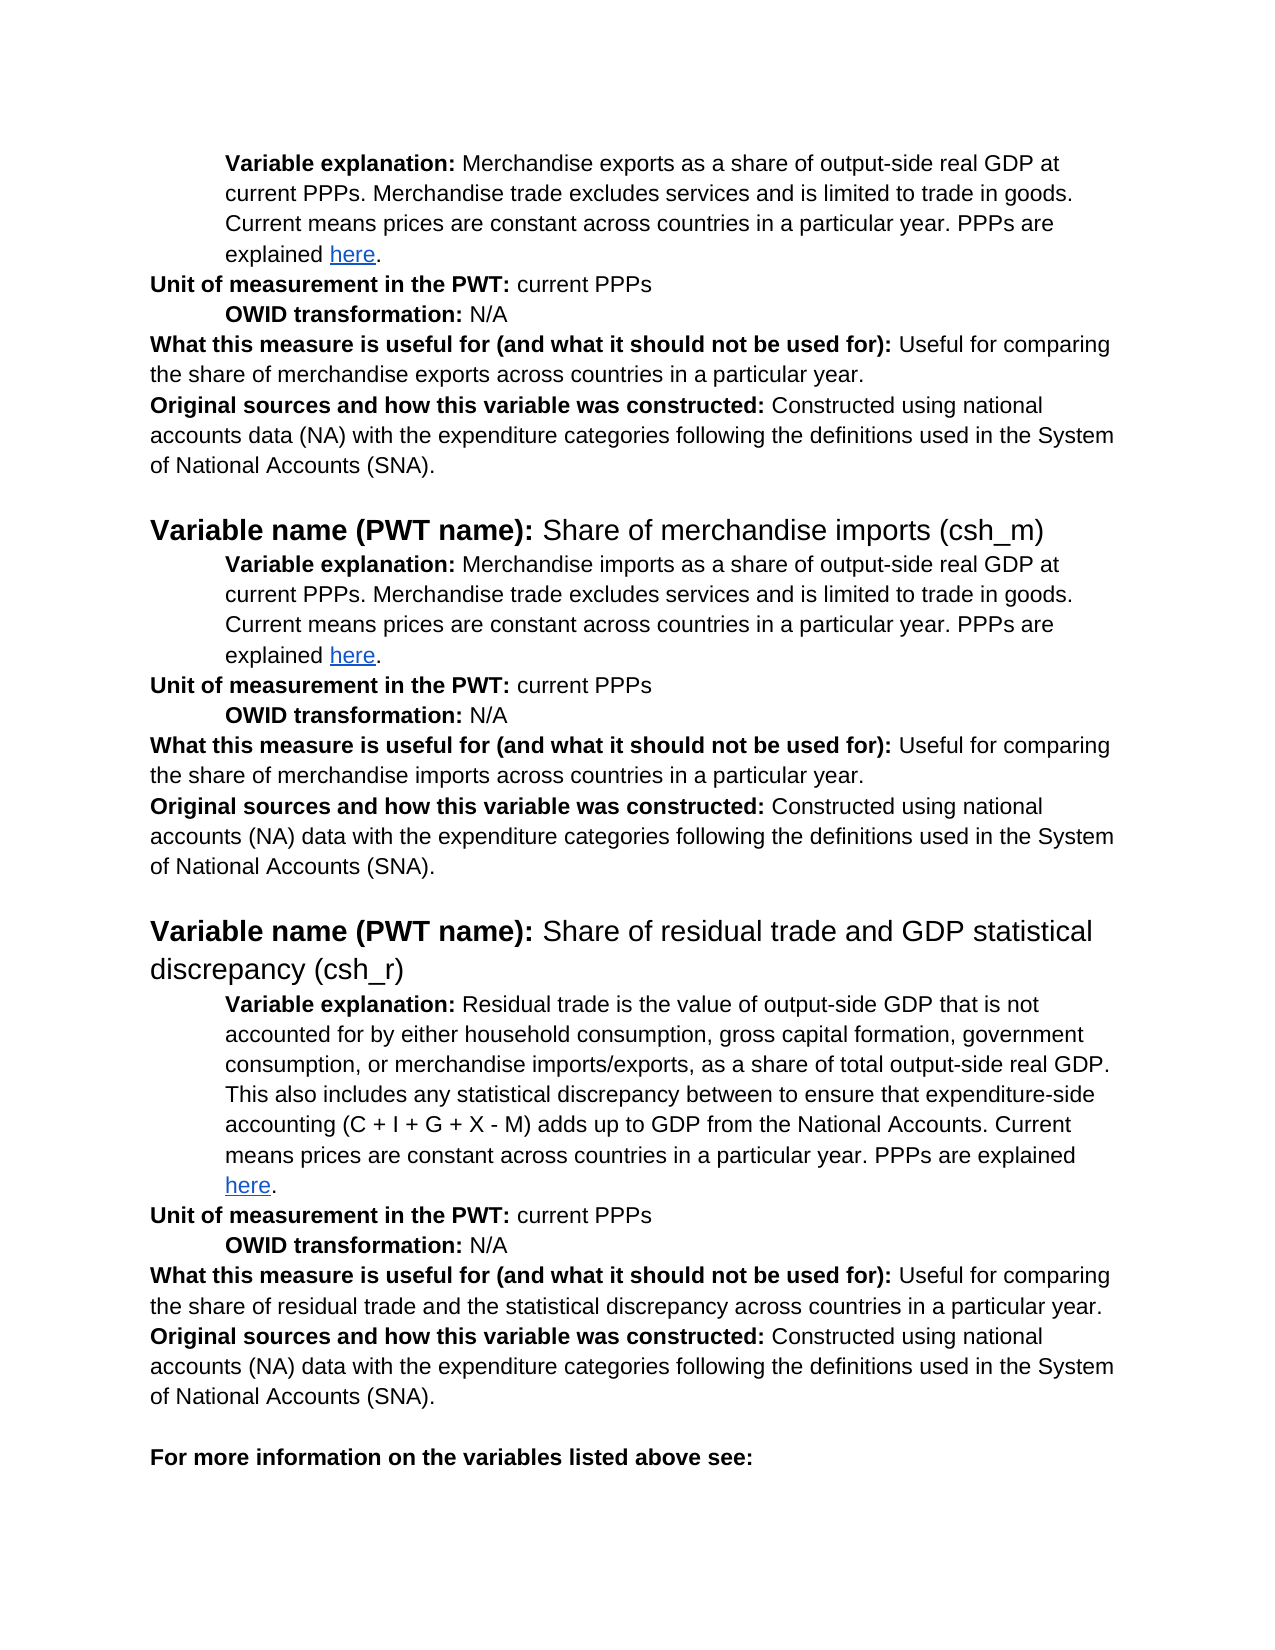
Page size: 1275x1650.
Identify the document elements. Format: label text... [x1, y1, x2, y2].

text For more information on the variables listed above see: [150, 1444, 1125, 1470]
text Variable explanation: Residual trade is the value of output-side GDP that is not accounted for by either household consumption, gross capital formation, government consumption, or merchandise imports/exports, as a share of total output-side real GDP. This also includes any statistical discrepancy between to ensure that expenditure-side accounting (C + I + G + X - M) adds up to GDP from the National Accounts. Current means prices are constant across countries in a particular year. PPPs are explained here. [225, 991, 1125, 1198]
text Variable name (PWT name): Share of residual trade and GDP statistical discrepancy (csh_r) [150, 913, 1125, 986]
text OWID transformation: N/A [150, 702, 1125, 728]
text Unit of measurement in the PWT: current PPPs [150, 672, 1125, 698]
text Original sources and how this variable was constructed: Constructed using national accounts (NA) data with the expenditure categories following the definitions used in the System of National Accounts (SNA). [150, 1323, 1125, 1410]
text Original sources and how this variable was constructed: Constructed using national accounts data (NA) with the expenditure categories following the definitions used in the System of National Accounts (SNA). [150, 392, 1125, 478]
text Variable name (PWT name): Share of merchandise imports (csh_m) [150, 512, 1125, 546]
text What this measure is useful for (and what it should not be used for): Useful for comparing the share of merchandise imports across countries in a particular year. [150, 732, 1125, 789]
text OWID transformation: N/A [150, 301, 1125, 327]
text What this measure is useful for (and what it should not be used for): Useful for comparing the share of merchandise exports across countries in a particular year. [150, 331, 1125, 388]
text Unit of measurement in the PWT: current PPPs [150, 1202, 1125, 1228]
text Unit of measurement in the PWT: current PPPs [150, 271, 1125, 297]
text Variable explanation: Merchandise imports as a share of output-side real GDP at current PPPs. Merchandise trade excludes services and is limited to trade in goods. Current means prices are constant across countries in a particular year. PPPs are explained here. [225, 551, 1125, 668]
text Variable explanation: Merchandise exports as a share of output-side real GDP at current PPPs. Merchandise trade excludes services and is limited to trade in goods. Current means prices are constant across countries in a particular year. PPPs are explained here. [225, 150, 1125, 267]
text Original sources and how this variable was constructed: Constructed using national accounts (NA) data with the expenditure categories following the definitions used in the System of National Accounts (SNA). [150, 793, 1125, 879]
text What this measure is useful for (and what it should not be used for): Useful for comparing the share of residual trade and the statistical discrepancy across countries in a particular year. [150, 1262, 1125, 1319]
text OWID transformation: N/A [150, 1232, 1125, 1259]
